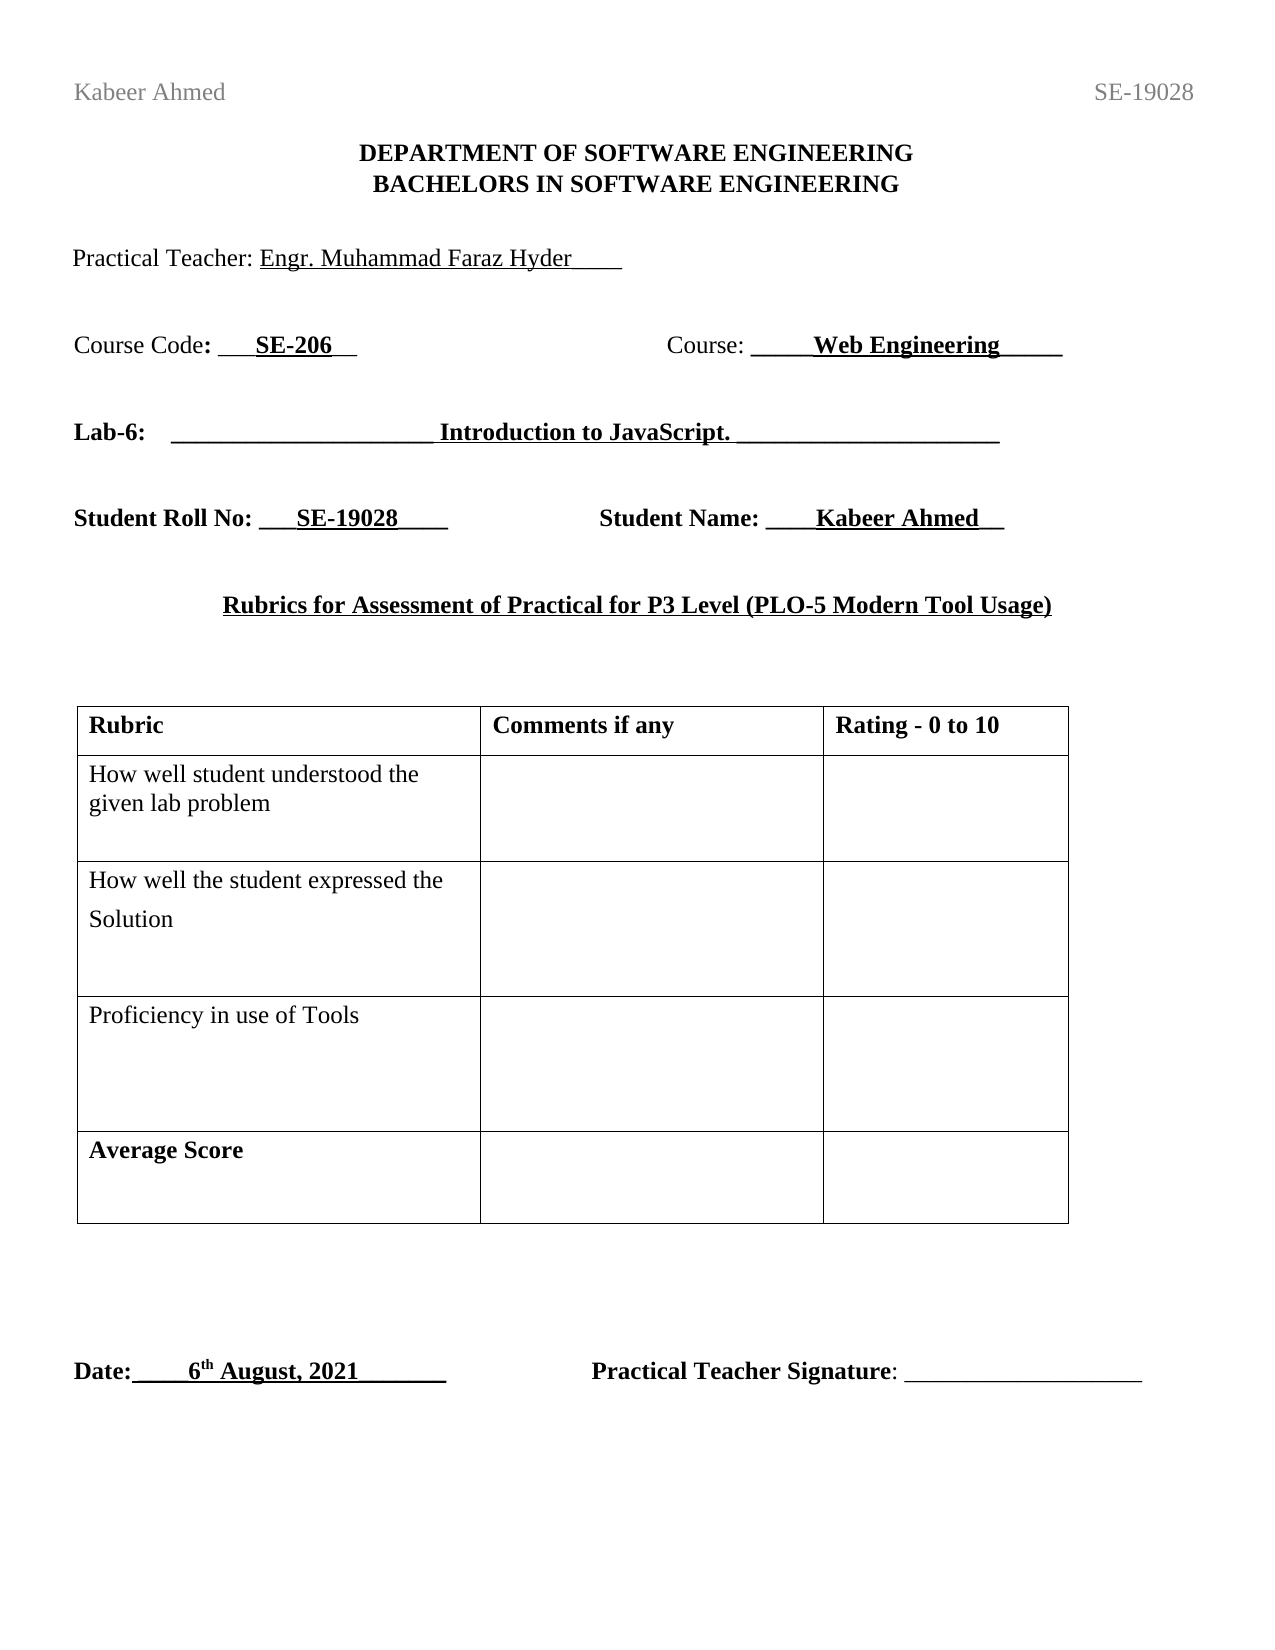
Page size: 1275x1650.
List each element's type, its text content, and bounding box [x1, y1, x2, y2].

table_cell [824, 862, 1068, 996]
subtitle Rubrics for Assessment of Practical for P3 Level (PLO-5 Modern Tool Usage) [76, 590, 1199, 619]
table_header Rubric [78, 707, 480, 754]
table_cell Proficiency in use of Tools [78, 997, 480, 1131]
text Date: ____6th August, 2021_______ Practical Teacher Signature: ___________________ [73, 1356, 1199, 1385]
table_cell Average Score [78, 1132, 480, 1223]
table_header Comments if any [481, 707, 823, 754]
text Lab-6: _____________________ Introduction to JavaScript. _____________________ [73, 417, 1167, 446]
table_cell [481, 1132, 823, 1223]
table_cell [824, 997, 1068, 1131]
text Course Code: ___SE-206__ Course: _____Web Engineering_____ [73, 330, 1199, 359]
table_cell [824, 1132, 1068, 1223]
table_cell [481, 997, 823, 1131]
text BACHELORS IN SOFTWARE ENGINEERING [73, 169, 1199, 198]
table_cell How well student understood the given lab problem [78, 756, 480, 861]
text Practical Teacher: Engr. Muhammad Faraz Hyder____ [72, 243, 1199, 272]
table_cell [481, 756, 823, 861]
table_header Rating - 0 to 10 [824, 707, 1068, 754]
table_cell How well the student expressed the Solution [78, 862, 480, 996]
table_cell [481, 862, 823, 996]
text Student Roll No: ___SE-19028____ Student Name: ____Kabeer Ahmed__ [73, 503, 1199, 532]
table_cell [824, 756, 1068, 861]
text DEPARTMENT OF SOFTWARE ENGINEERING [73, 138, 1199, 167]
